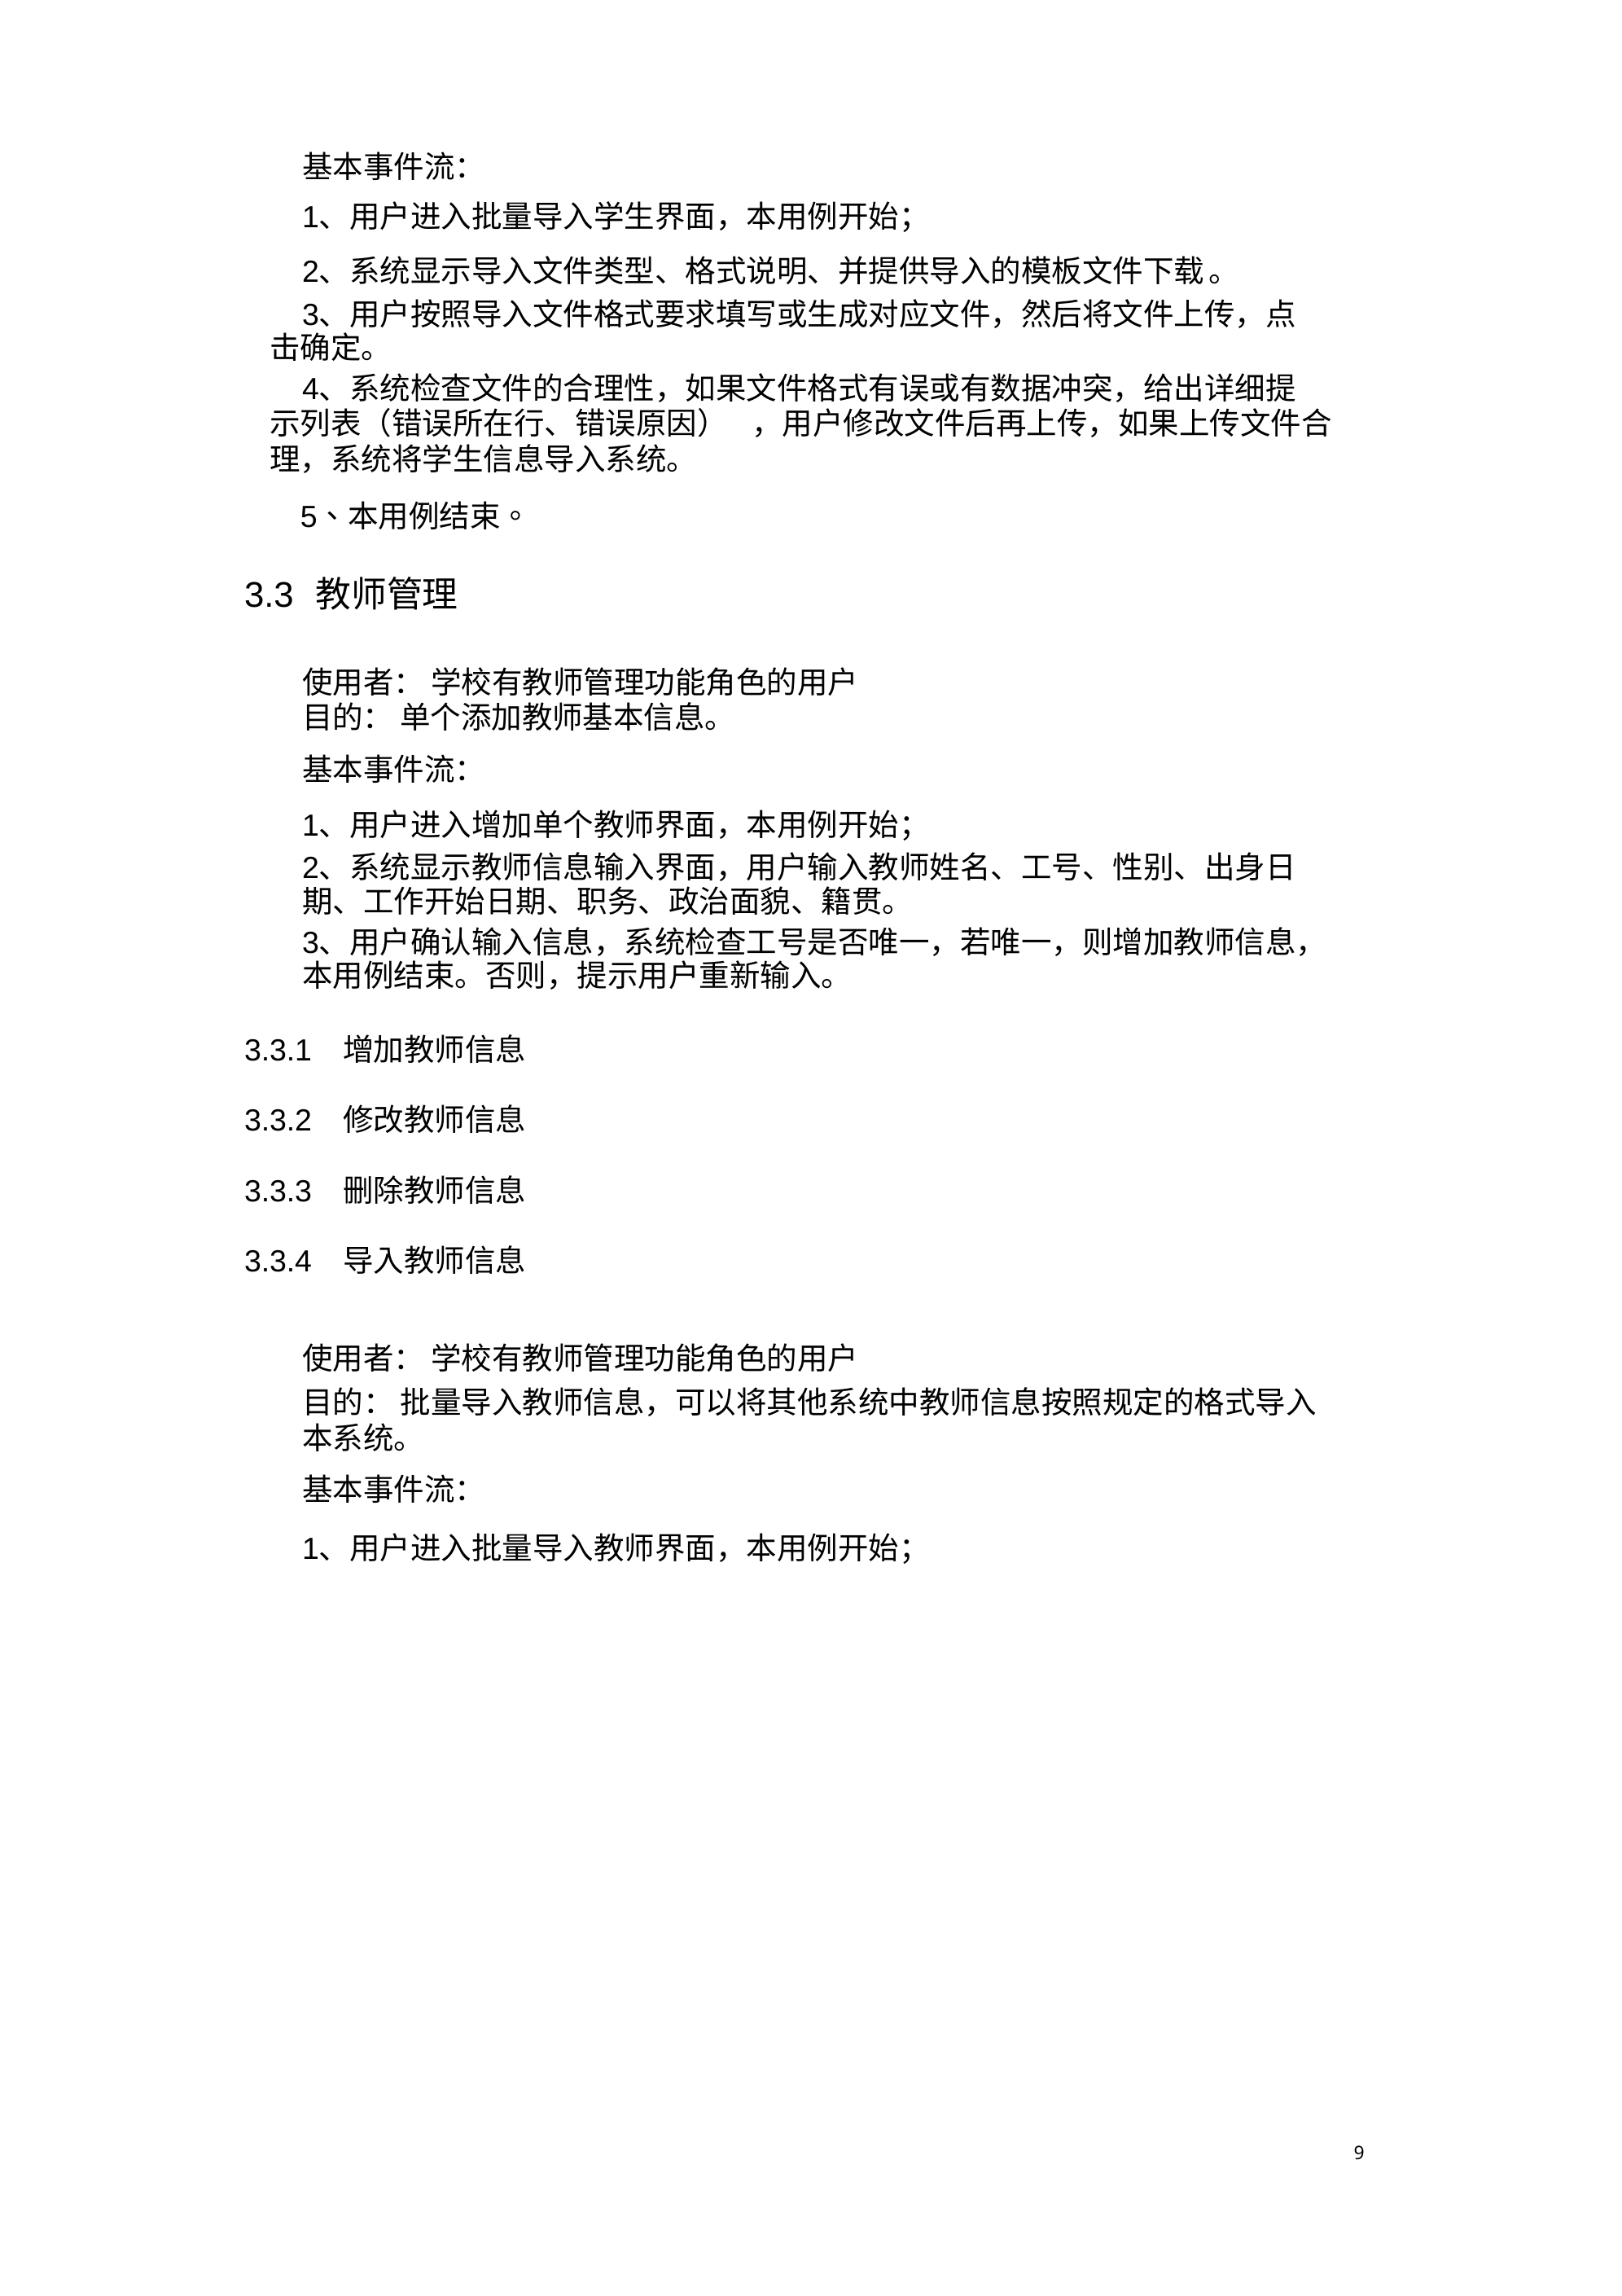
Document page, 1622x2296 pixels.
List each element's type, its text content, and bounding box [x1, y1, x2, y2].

text 使用者： 学校有教师管理功能角色的用户 [302, 1321, 1542, 1381]
text 基本事件流： [302, 1458, 1542, 1512]
text 5、本用例结束。 [300, 479, 1542, 540]
list 导入教师信息 [244, 1239, 1542, 1280]
text 基本事件流： [302, 737, 1542, 791]
text 使用者： 学校有教师管理功能角色的用户目的： 单个添加教师基本信息。 [302, 664, 861, 737]
subtitle 教师管理 [244, 569, 1542, 617]
list 增加教师信息 [244, 1028, 1542, 1069]
text 1、用户进入增加单个教师界面，本用例开始； [302, 791, 1542, 847]
text 3、用户按照导入文件格式要求填写或生成对应文件，然后将文件上传，点击确定。 [270, 296, 1299, 367]
text 1、用户进入批量导入学生界面，本用例开始； [302, 186, 1542, 239]
text 基本事件流： [302, 148, 485, 186]
text 目的： 批量导入教师信息，可以将其他系统中教师信息按照规定的格式导入本系统。 [302, 1385, 1318, 1458]
list 修改教师信息 [244, 1098, 1542, 1139]
text 3、用户确认输入信息，系统检查工号是否唯一，若唯一，则增加教师信息，本用例结束。否则，提示用户重新输入。 [302, 925, 1329, 995]
text 2、系统显示导入文件类型、格式说明、并提供导入的模板文件下载 。 [302, 239, 1542, 293]
text 4、系统检查文件的合理性，如果文件格式有误或有数据冲突，给出详细提 示列表（错误所在行、错误原因） ，用户修改文件后再上传，如果上传文件合理，系统将学生信息导入系统。 [270, 371, 1332, 479]
text 2、系统显示教师信息输入界面，用户输入教师姓名、工号、性别、出身日期、工作开始日期、职务、政治面貌、籍贯。 [302, 850, 1299, 921]
text 1、用户进入批量导入教师界面，本用例开始； [302, 1512, 1542, 1571]
list 删除教师信息 [244, 1169, 1542, 1210]
